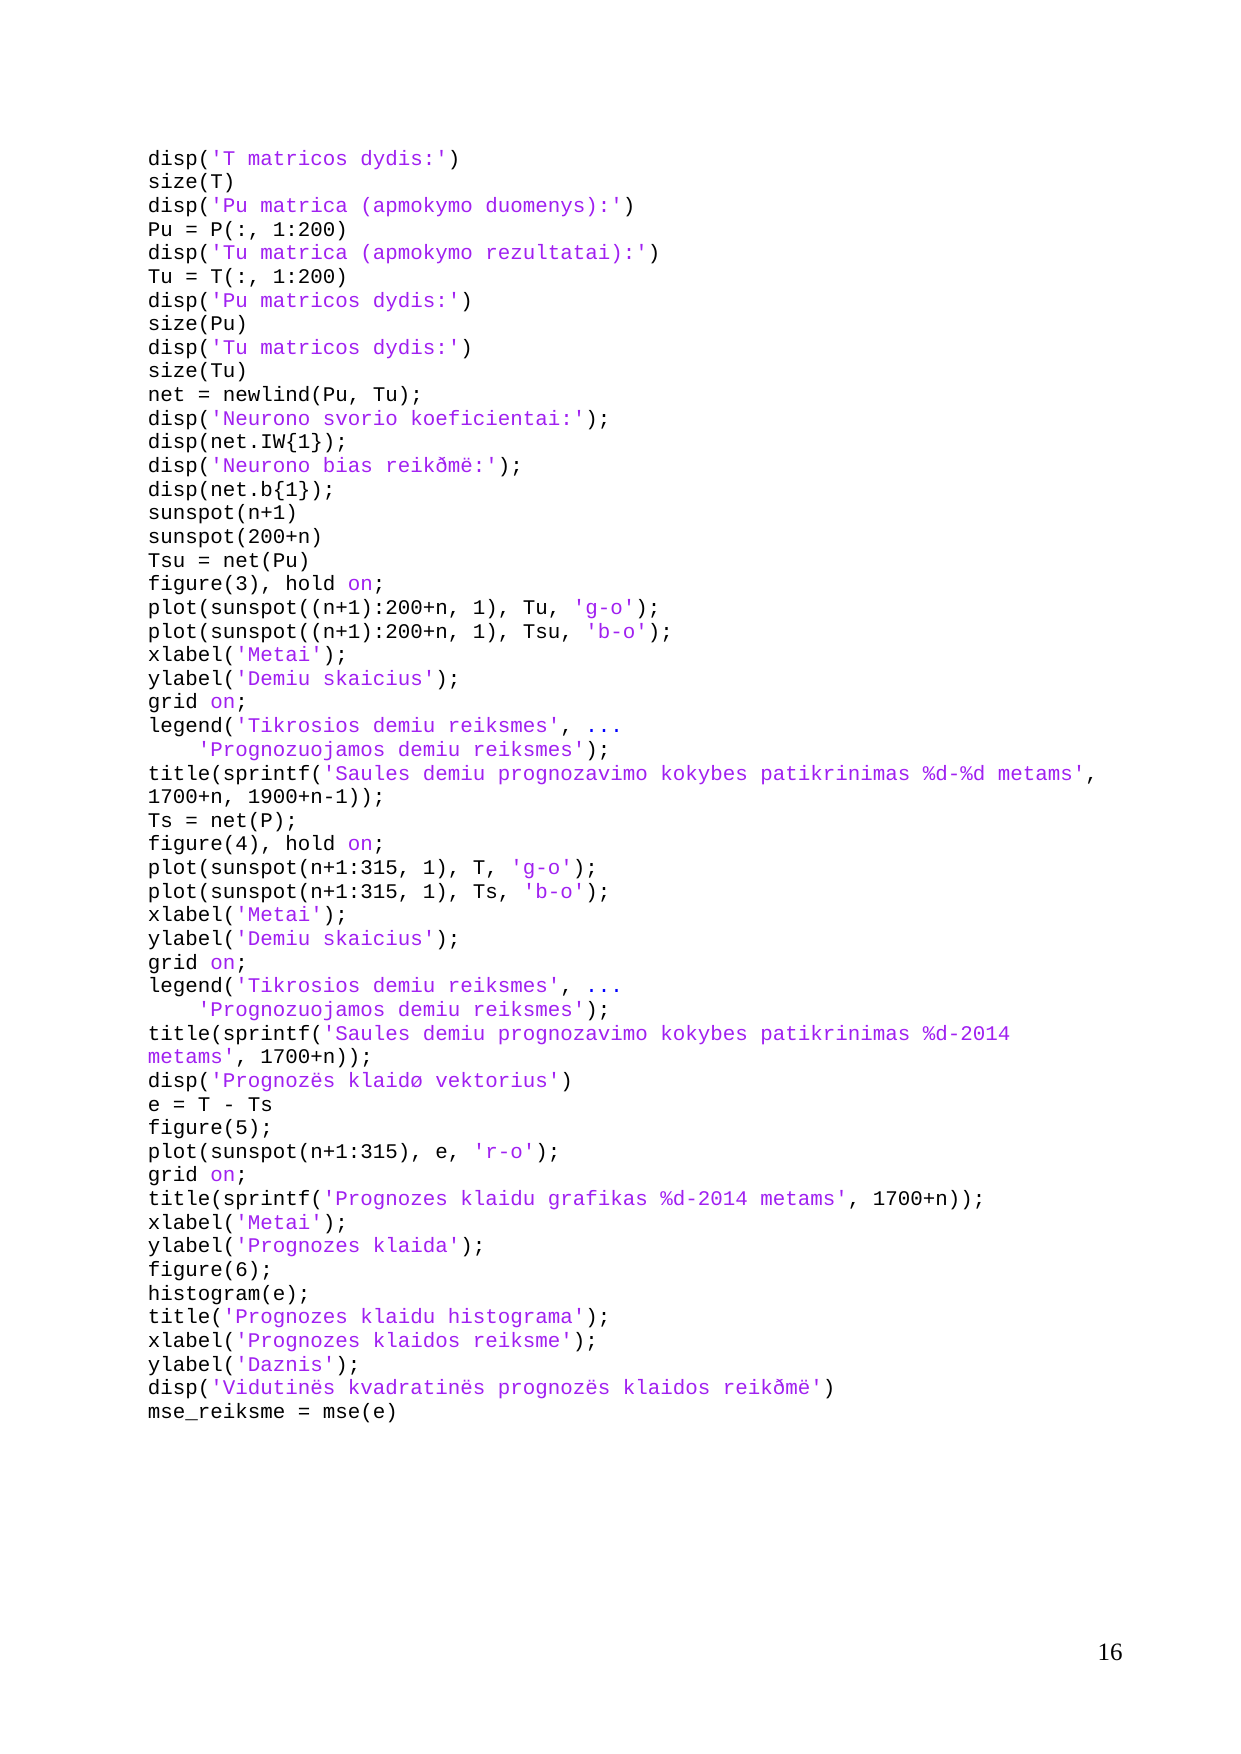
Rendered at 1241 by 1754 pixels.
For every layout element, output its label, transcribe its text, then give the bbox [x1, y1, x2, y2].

text size(Tu) [148, 361, 1122, 384]
text disp('Neurono bias reikðmë:'); [148, 455, 1122, 479]
text ylabel('Demiu skaicius'); [148, 928, 1122, 952]
text plot(sunspot(n+1:315), e, 'r-o'); [148, 1141, 1122, 1164]
text Ts = net(P); [148, 810, 1122, 833]
text size(T) [148, 171, 1122, 195]
text grid on; [148, 952, 1122, 975]
text xlabel('Metai'); [148, 644, 1122, 668]
text figure(6); [148, 1259, 1122, 1283]
text disp('Pu matrica (apmokymo duomenys):') [148, 195, 1122, 219]
text 'Prognozuojamos demiu reiksmes'); [148, 739, 1122, 762]
text figure(3), hold on; [148, 573, 1122, 597]
text disp('Neurono svorio koeficientai:'); [148, 408, 1122, 431]
text plot(sunspot((n+1):200+n, 1), Tsu, 'b-o'); [148, 621, 1122, 644]
text size(Pu) [148, 313, 1122, 337]
text ylabel('Prognozes klaida'); [148, 1235, 1122, 1259]
text disp('Tu matrica (apmokymo rezultatai):') [148, 242, 1122, 266]
text xlabel('Metai'); [148, 904, 1122, 928]
text disp('Tu matricos dydis:') [148, 337, 1122, 361]
text disp(net.IW{1}); [148, 431, 1122, 455]
text Tsu = net(Pu) [148, 550, 1122, 573]
text disp(net.b{1}); [148, 479, 1122, 502]
text mse_reiksme = mse(e) [148, 1401, 1122, 1424]
text plot(sunspot(n+1:315, 1), Ts, 'b-o'); [148, 881, 1122, 904]
text Tu = T(:, 1:200) [148, 266, 1122, 289]
text figure(5); [148, 1117, 1122, 1141]
text 'Prognozuojamos demiu reiksmes'); [148, 999, 1122, 1023]
text title('Prognozes klaidu histograma'); [148, 1306, 1122, 1330]
text title(sprintf('Saules demiu prognozavimo kokybes patikrinimas %d-%d metams', 1700+n, 1900+n-1)); [148, 762, 1122, 810]
text grid on; [148, 692, 1122, 715]
text grid on; [148, 1164, 1122, 1188]
text legend('Tikrosios demiu reiksmes', ... [148, 715, 1122, 739]
text e = T - Ts [148, 1093, 1122, 1117]
text Pu = P(:, 1:200) [148, 219, 1122, 242]
text disp('Pu matricos dydis:') [148, 289, 1122, 313]
text net = newlind(Pu, Tu); [148, 384, 1122, 408]
text legend('Tikrosios demiu reiksmes', ... [148, 975, 1122, 999]
text ylabel('Daznis'); [148, 1354, 1122, 1377]
text sunspot(200+n) [148, 526, 1122, 550]
text sunspot(n+1) [148, 502, 1122, 526]
text title(sprintf('Prognozes klaidu grafikas %d-2014 metams', 1700+n)); [148, 1188, 1122, 1212]
text ylabel('Demiu skaicius'); [148, 668, 1122, 692]
text xlabel('Prognozes klaidos reiksme'); [148, 1330, 1122, 1354]
text plot(sunspot(n+1:315, 1), T, 'g-o'); [148, 857, 1122, 881]
text histogram(e); [148, 1283, 1122, 1306]
text plot(sunspot((n+1):200+n, 1), Tu, 'g-o'); [148, 597, 1122, 621]
text disp('Prognozës klaidø vektorius') [148, 1070, 1122, 1093]
text xlabel('Metai'); [148, 1212, 1122, 1235]
text disp('Vidutinës kvadratinës prognozës klaidos reikðmë') [148, 1377, 1122, 1401]
text figure(4), hold on; [148, 833, 1122, 857]
text title(sprintf('Saules demiu prognozavimo kokybes patikrinimas %d-2014 metams', 1700+n)); [148, 1023, 1122, 1070]
text disp('T matricos dydis:') [148, 148, 1122, 171]
